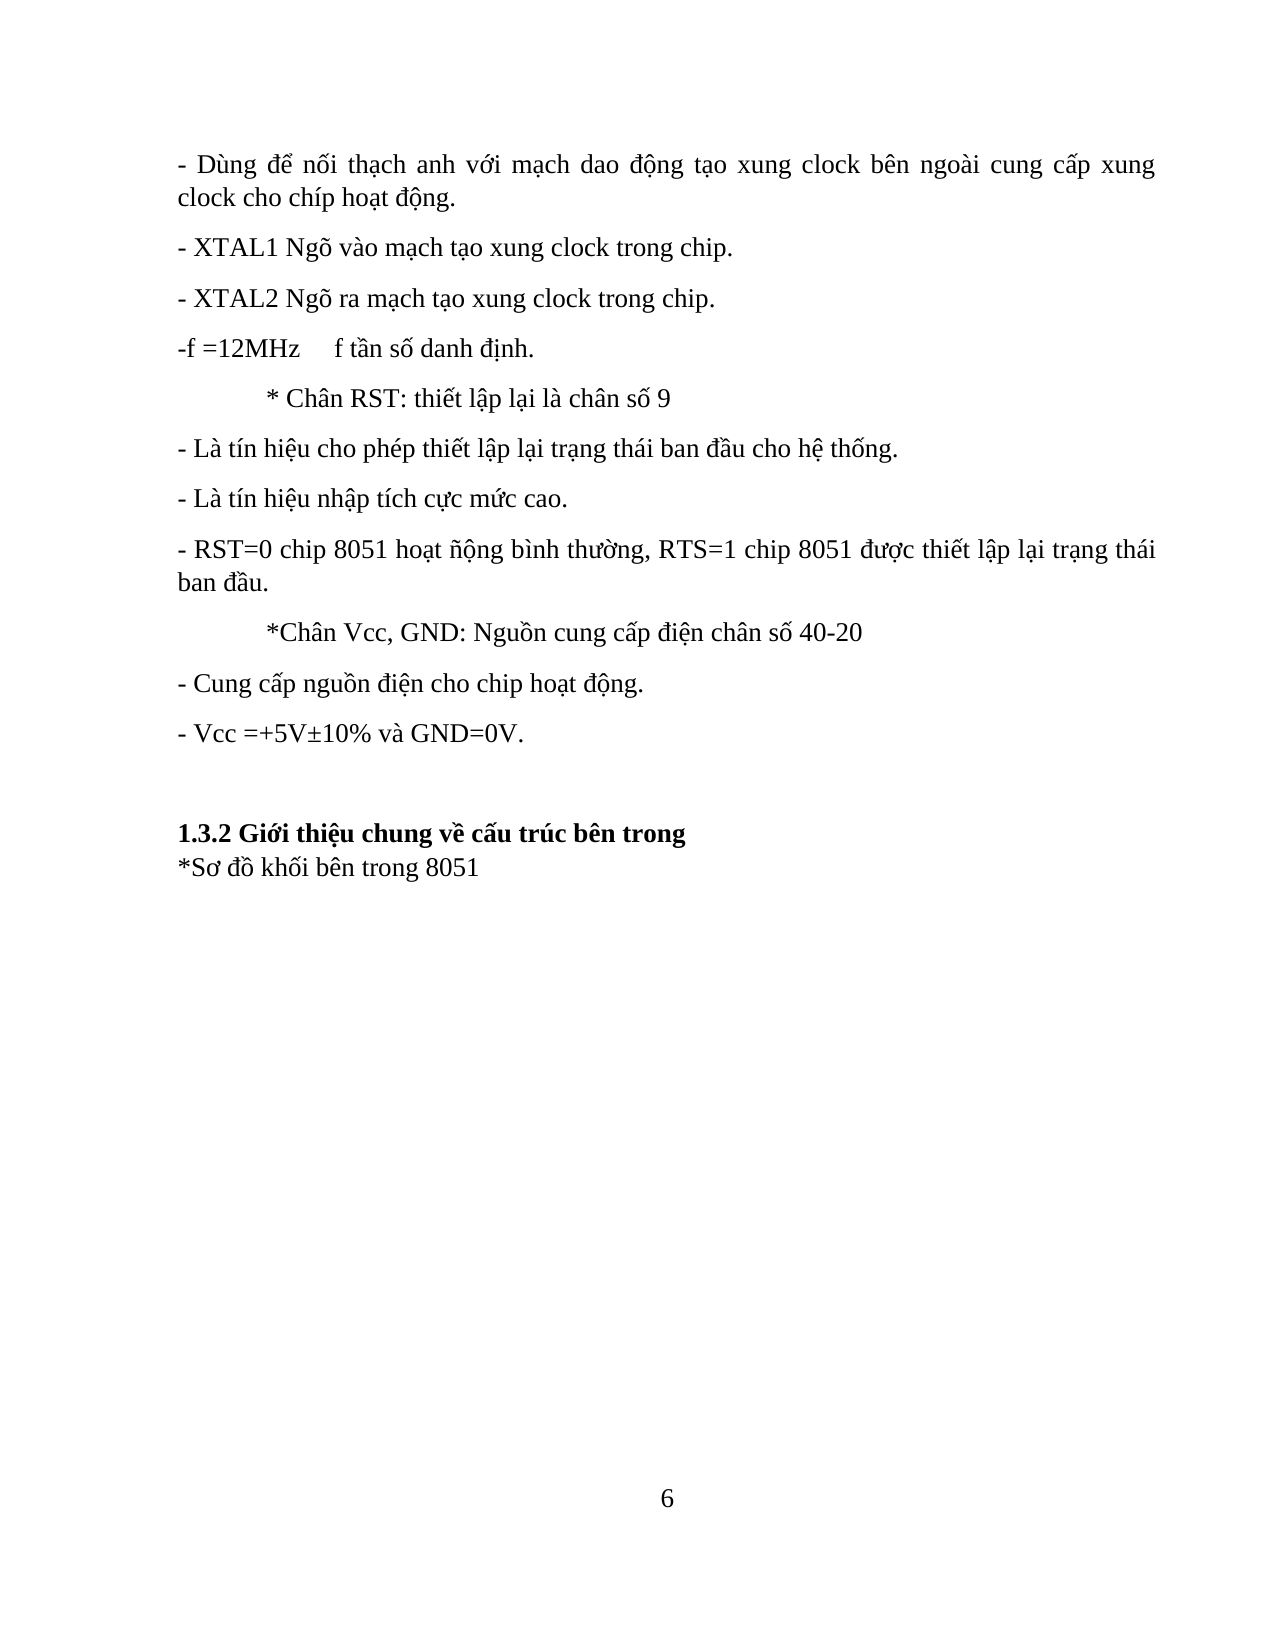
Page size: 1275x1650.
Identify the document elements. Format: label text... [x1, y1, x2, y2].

text - XTAL1 Ngõ vào mạch tạo xung clock trong chip. [177, 231, 1157, 263]
text * Chân RST: thiết lập lại là chân số 9 [177, 382, 1157, 413]
text -f =12MHz f tần số danh định. [177, 332, 1157, 363]
text - Vcc =+5V±10% và GND=0V. [177, 717, 1157, 748]
text - Dùng để nối thạch anh với mạch dao động tạo xung clock bên ngoài cung cấp xung clock cho chíp hoạt động. [177, 148, 1157, 212]
text - Là tín hiệu nhập tích cực mức cao. [177, 482, 1157, 514]
text *Chân Vcc, GND: Nguồn cung cấp điện chân số 40-20 [177, 616, 1157, 648]
text - RST=0 chip 8051 hoạt ñộng bình thường, RTS=1 chip 8051 được thiết lập lại trạng thái ban đầu. [177, 533, 1157, 597]
text - XTAL2 Ngõ ra mạch tạo xung clock trong chip. [177, 282, 1157, 313]
text *Sơ đồ khối bên trong 8051 [177, 851, 1157, 882]
subtitle 1.3.2 Giới thiệu chung về cấu trúc bên trong [177, 817, 1157, 848]
text - Cung cấp nguồn điện cho chip hoạt động. [177, 667, 1157, 698]
text - Là tín hiệu cho phép thiết lập lại trạng thái ban đầu cho hệ thống. [177, 432, 1157, 463]
